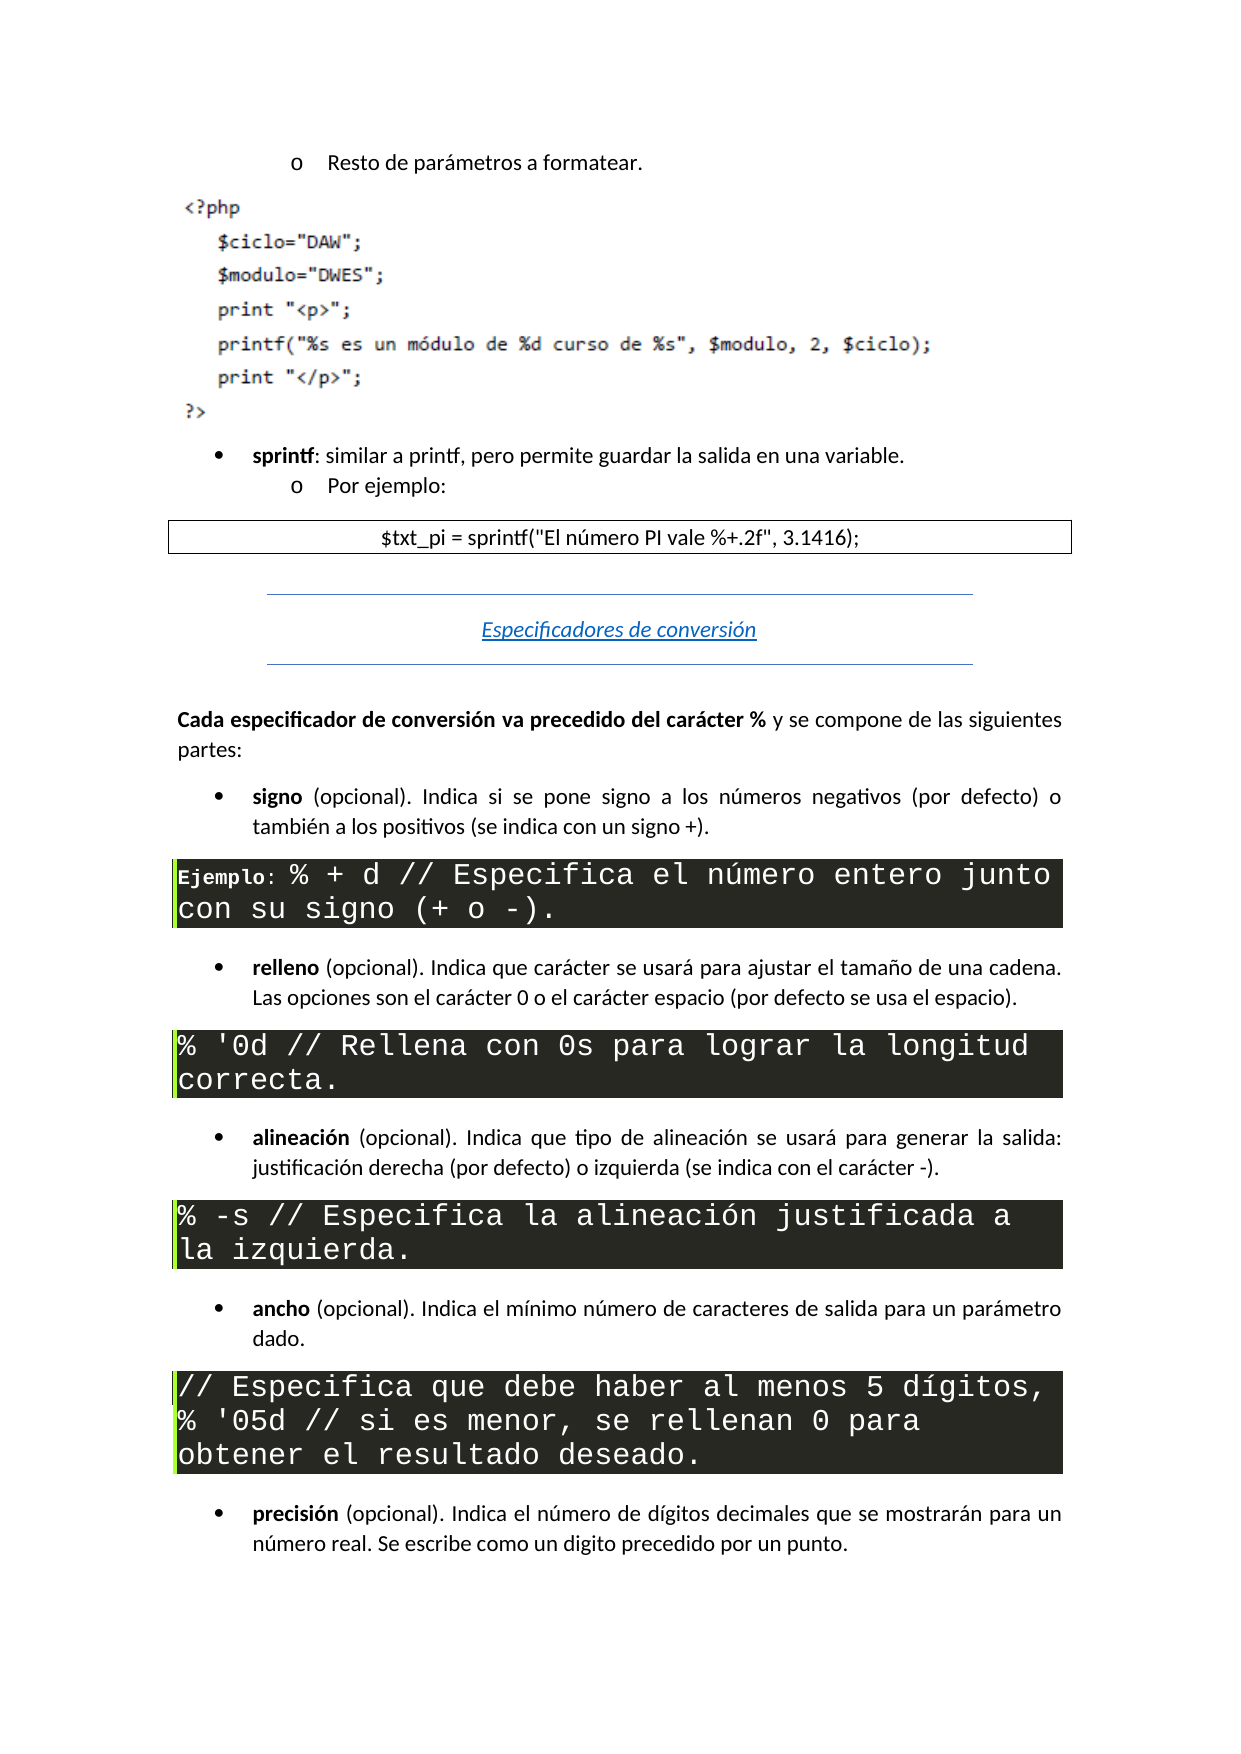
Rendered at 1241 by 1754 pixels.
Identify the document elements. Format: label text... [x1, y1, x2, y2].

list signo (opcional). Indica si se pone signo a los números negativos (por defecto) o también a los positivos (se indica con un signo +). [215, 782, 1063, 840]
picture [177, 195, 934, 423]
text Ejemplo: % + d // Especifica el número entero junto con su signo (+ o -). [177, 859, 1063, 928]
list precisión (opcional). Indica el número de dígitos decimales que se mostrarán para un número real. Se escribe como un digito precedido por un punto. [215, 1499, 1063, 1557]
text % -s // Especifica la alineación justificada a la izquierda. [177, 1200, 1063, 1269]
list Resto de parámetros a formatear. [290, 148, 1063, 177]
list ancho (opcional). Indica el mínimo número de caracteres de salida para un parámetro dado. [215, 1294, 1063, 1352]
text Cada especificador de conversión va precedido del carácter % y se compone de las siguientes partes: [177, 705, 1063, 763]
text Especificadores de conversión [267, 595, 973, 664]
list relleno (opcional). Indica que carácter se usará para ajustar el tamaño de una cadena. Las opciones son el carácter 0 o el carácter espacio (por defecto se usa el espacio). [215, 953, 1063, 1011]
list alineación (opcional). Indica que tipo de alineación se usará para generar la salida: justificación derecha (por defecto) o izquierda (se indica con el carácter -). [215, 1123, 1063, 1181]
text % '05d // si es menor, se rellenan 0 para obtener el resultado deseado. [177, 1405, 1063, 1474]
text % '0d // Rellena con 0s para lograr la longitud correcta. [177, 1030, 1063, 1098]
list Por ejemplo: [290, 471, 1063, 501]
text $txt_pi = sprintf("El número PI vale %+.2f", 3.1416); [169, 521, 1071, 553]
text // Especifica que debe haber al menos 5 dígitos, [177, 1371, 1063, 1405]
list sprintf: similar a printf, pero permite guardar la salida en una variable. [215, 441, 1063, 469]
